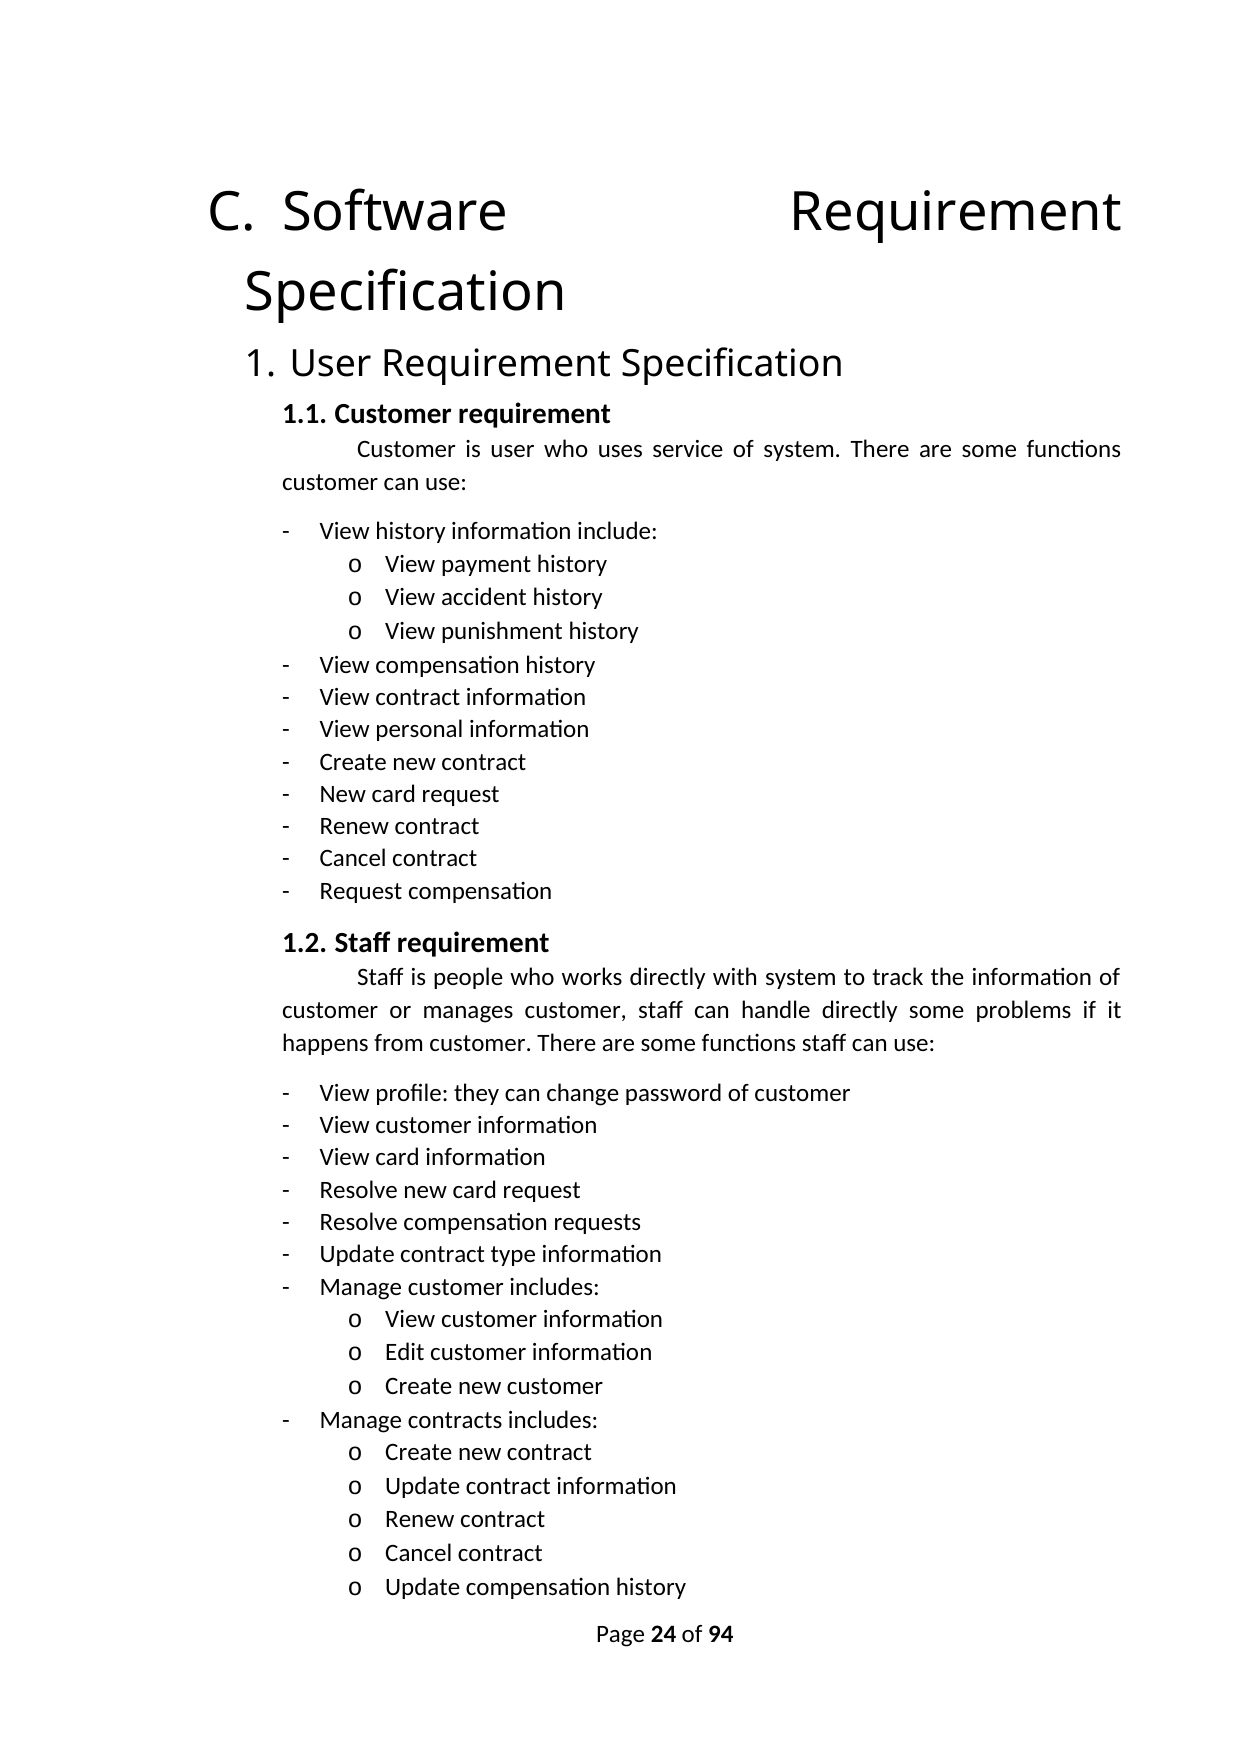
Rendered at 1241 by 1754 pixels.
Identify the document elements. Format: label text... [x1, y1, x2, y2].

list Update compensation history [347, 1571, 1122, 1602]
list Create new customer [347, 1370, 1122, 1402]
list View customer information [282, 1109, 1122, 1140]
list View contract information [282, 681, 1122, 712]
list Cancel contract [282, 842, 1122, 873]
list Manage customer includes: [282, 1271, 1122, 1301]
list View profile: they can change password of customer [282, 1077, 1122, 1107]
list View payment history [347, 548, 1122, 579]
list Request compensation [282, 875, 1122, 905]
text Staff is people who works directly with system to track the information of customer or manages customer, staff can handle directly some problems if it happens from customer. There are some functions staff can use: [282, 961, 1122, 1058]
list Manage contracts includes: [282, 1404, 1122, 1434]
list Cancel contract [347, 1537, 1122, 1569]
subtitle Software Requirement Specification [207, 173, 1122, 326]
list Edit customer information [347, 1337, 1122, 1368]
subtitle User Requirement Specification [244, 336, 1122, 387]
list Renew contract [282, 810, 1122, 841]
list View compensation history [282, 649, 1122, 679]
list View personal information [282, 713, 1122, 744]
list Update contract information [347, 1470, 1122, 1502]
list View punishment history [347, 615, 1122, 647]
list Create new contract [347, 1436, 1122, 1468]
list Resolve compensation requests [282, 1206, 1122, 1237]
list View accident history [347, 581, 1122, 613]
list Update contract type information [282, 1238, 1122, 1269]
list Renew contract [347, 1503, 1122, 1535]
list View card information [282, 1141, 1122, 1172]
list Create new contract [282, 746, 1122, 776]
subtitle Staff requirement [282, 924, 1122, 959]
list Resolve new card request [282, 1174, 1122, 1204]
text Customer is user who uses service of system. There are some functions customer can use: [282, 433, 1122, 496]
subtitle Customer requirement [282, 395, 1122, 431]
list New card request [282, 778, 1122, 808]
list View customer information [347, 1303, 1122, 1335]
list View history information include: [282, 516, 1122, 546]
